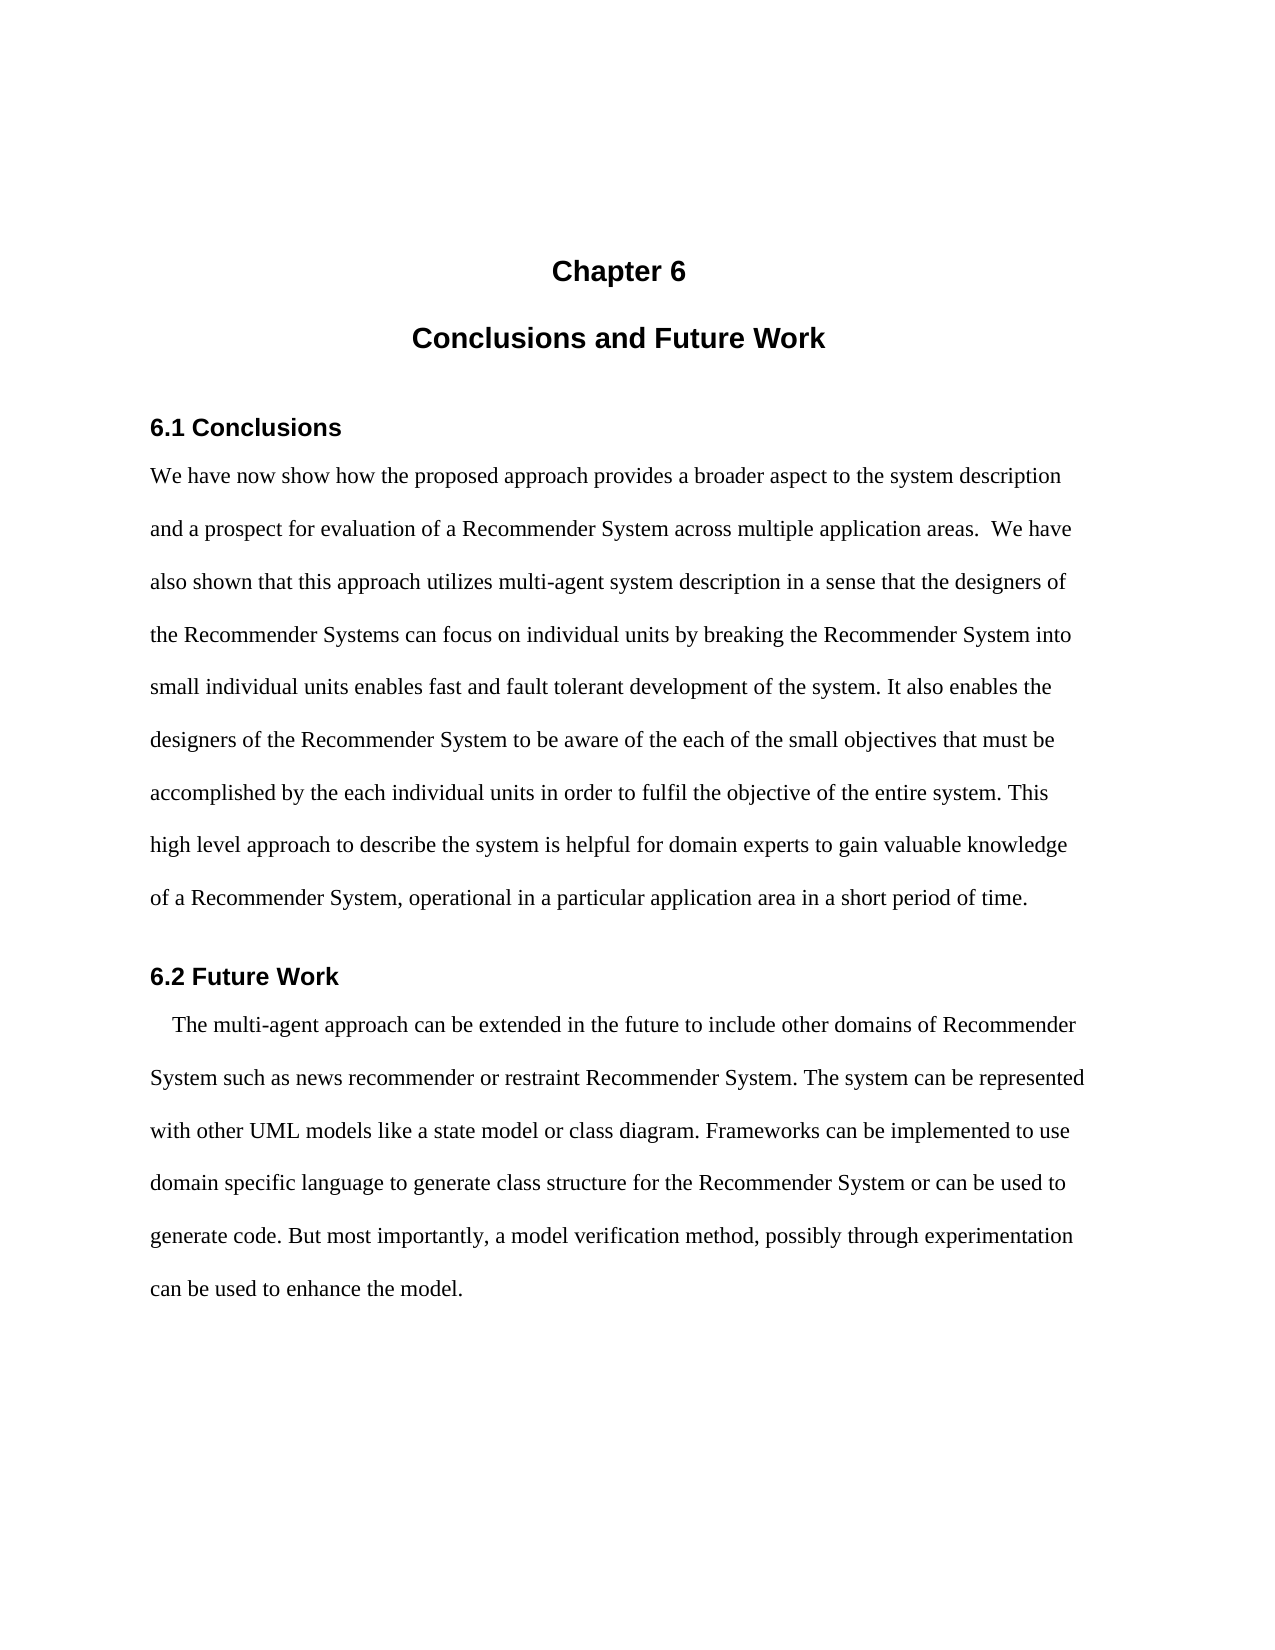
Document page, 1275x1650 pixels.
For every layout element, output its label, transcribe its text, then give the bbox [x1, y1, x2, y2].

subtitle Conclusions [150, 413, 1087, 442]
subtitle Conclusions and Future Work [150, 254, 1087, 354]
text The multi-agent approach can be extended in the future to include other domains of Recommender System such as news recommender or restraint Recommender System. The system can be represented with other UML models like a state model or class diagram. Frameworks can be implemented to use domain specific language to generate class structure for the Recommender System or can be used to generate code. But most importantly, a model verification method, possibly through experimentation can be used to enhance the model. [150, 1011, 1087, 1301]
text We have now show how the proposed approach provides a broader aspect to the system description and a prospect for evaluation of a Recommender System across multiple application areas. We have also shown that this approach utilizes multi-agent system description in a sense that the designers of the Recommender Systems can focus on individual units by breaking the Recommender System into small individual units enables fast and fault tolerant development of the system. It also enables the designers of the Recommender System to be aware of the each of the small objectives that must be accomplished by the each individual units in order to fulfil the objective of the entire system. This high level approach to describe the system is helpful for domain experts to gain valuable knowledge of a Recommender System, operational in a particular application area in a short period of time. [150, 462, 1087, 911]
subtitle Future Work [150, 962, 1087, 991]
